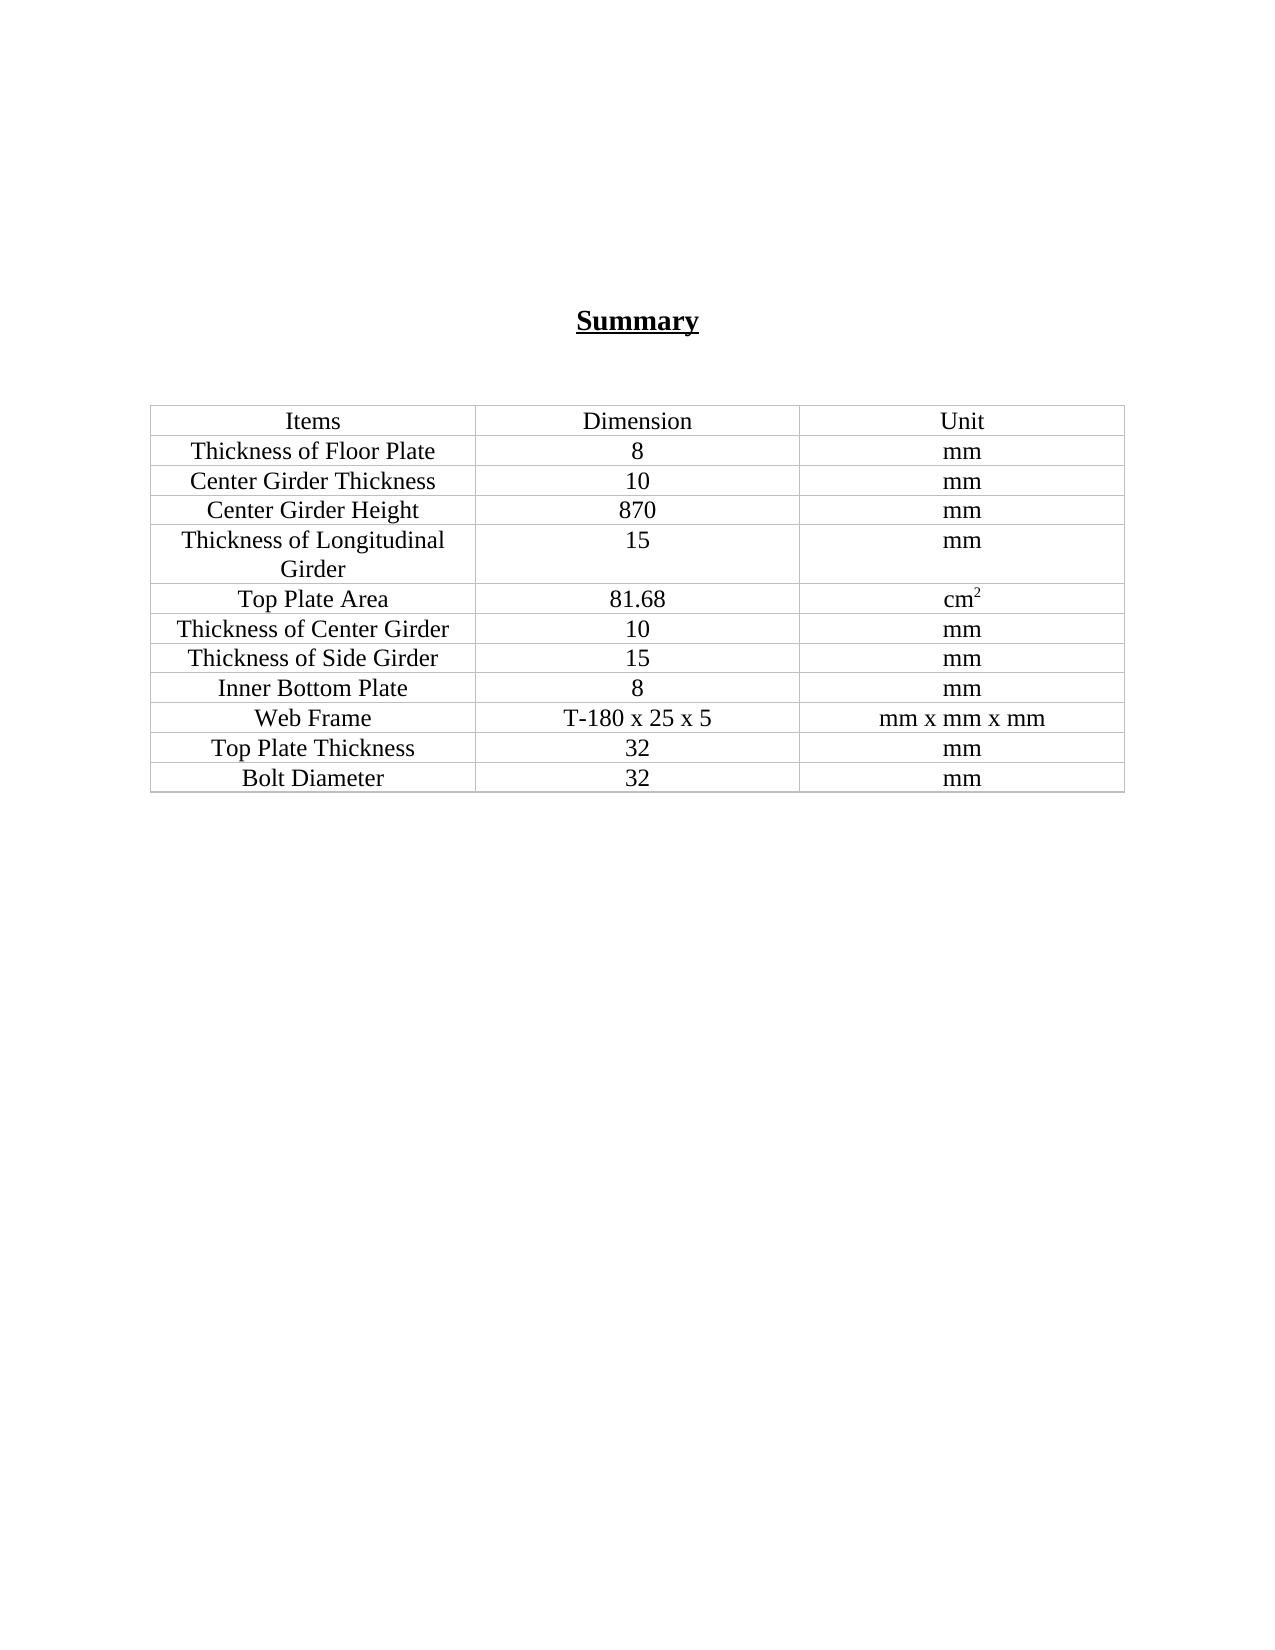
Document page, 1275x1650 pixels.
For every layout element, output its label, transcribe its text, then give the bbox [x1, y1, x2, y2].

table_header Dimension [476, 406, 799, 435]
table_cell Thickness of Longitudinal Girder [151, 525, 475, 583]
table_cell mm x mm x mm [800, 703, 1124, 732]
table_cell 81.68 [476, 584, 799, 613]
table_cell Inner Bottom Plate [151, 673, 475, 702]
table_cell Thickness of Side Girder [151, 644, 475, 672]
table_cell mm [800, 525, 1124, 583]
table_cell cm2 [800, 584, 1124, 613]
table_cell mm [800, 673, 1124, 702]
table_cell mm [800, 763, 1124, 791]
table_cell mm [800, 496, 1124, 524]
table_cell Thickness of Center Girder [151, 614, 475, 642]
table_cell 32 [476, 763, 799, 791]
table_cell Top Plate Area [151, 584, 475, 613]
table_cell mm [800, 614, 1124, 642]
table_cell 32 [476, 733, 799, 762]
table_header Unit [800, 406, 1124, 435]
table_cell 15 [476, 525, 799, 583]
table_cell Web Frame [151, 703, 475, 732]
table_cell mm [800, 733, 1124, 762]
table_cell 10 [476, 466, 799, 494]
table_cell Bolt Diameter [151, 763, 475, 791]
table_cell 870 [476, 496, 799, 524]
table_cell 8 [476, 436, 799, 465]
table_cell T-180 x 25 x 5 [476, 703, 799, 732]
table_cell Top Plate Thickness [151, 733, 475, 762]
table_cell 15 [476, 644, 799, 672]
table_header Items [151, 406, 475, 435]
table_cell Center Girder Height [151, 496, 475, 524]
table_cell 8 [476, 673, 799, 702]
table_cell Center Girder Thickness [151, 466, 475, 494]
text Summary [150, 303, 1125, 337]
table_cell mm [800, 466, 1124, 494]
table_cell mm [800, 644, 1124, 672]
table_cell mm [800, 436, 1124, 465]
table_cell 10 [476, 614, 799, 642]
table_cell Thickness of Floor Plate [151, 436, 475, 465]
